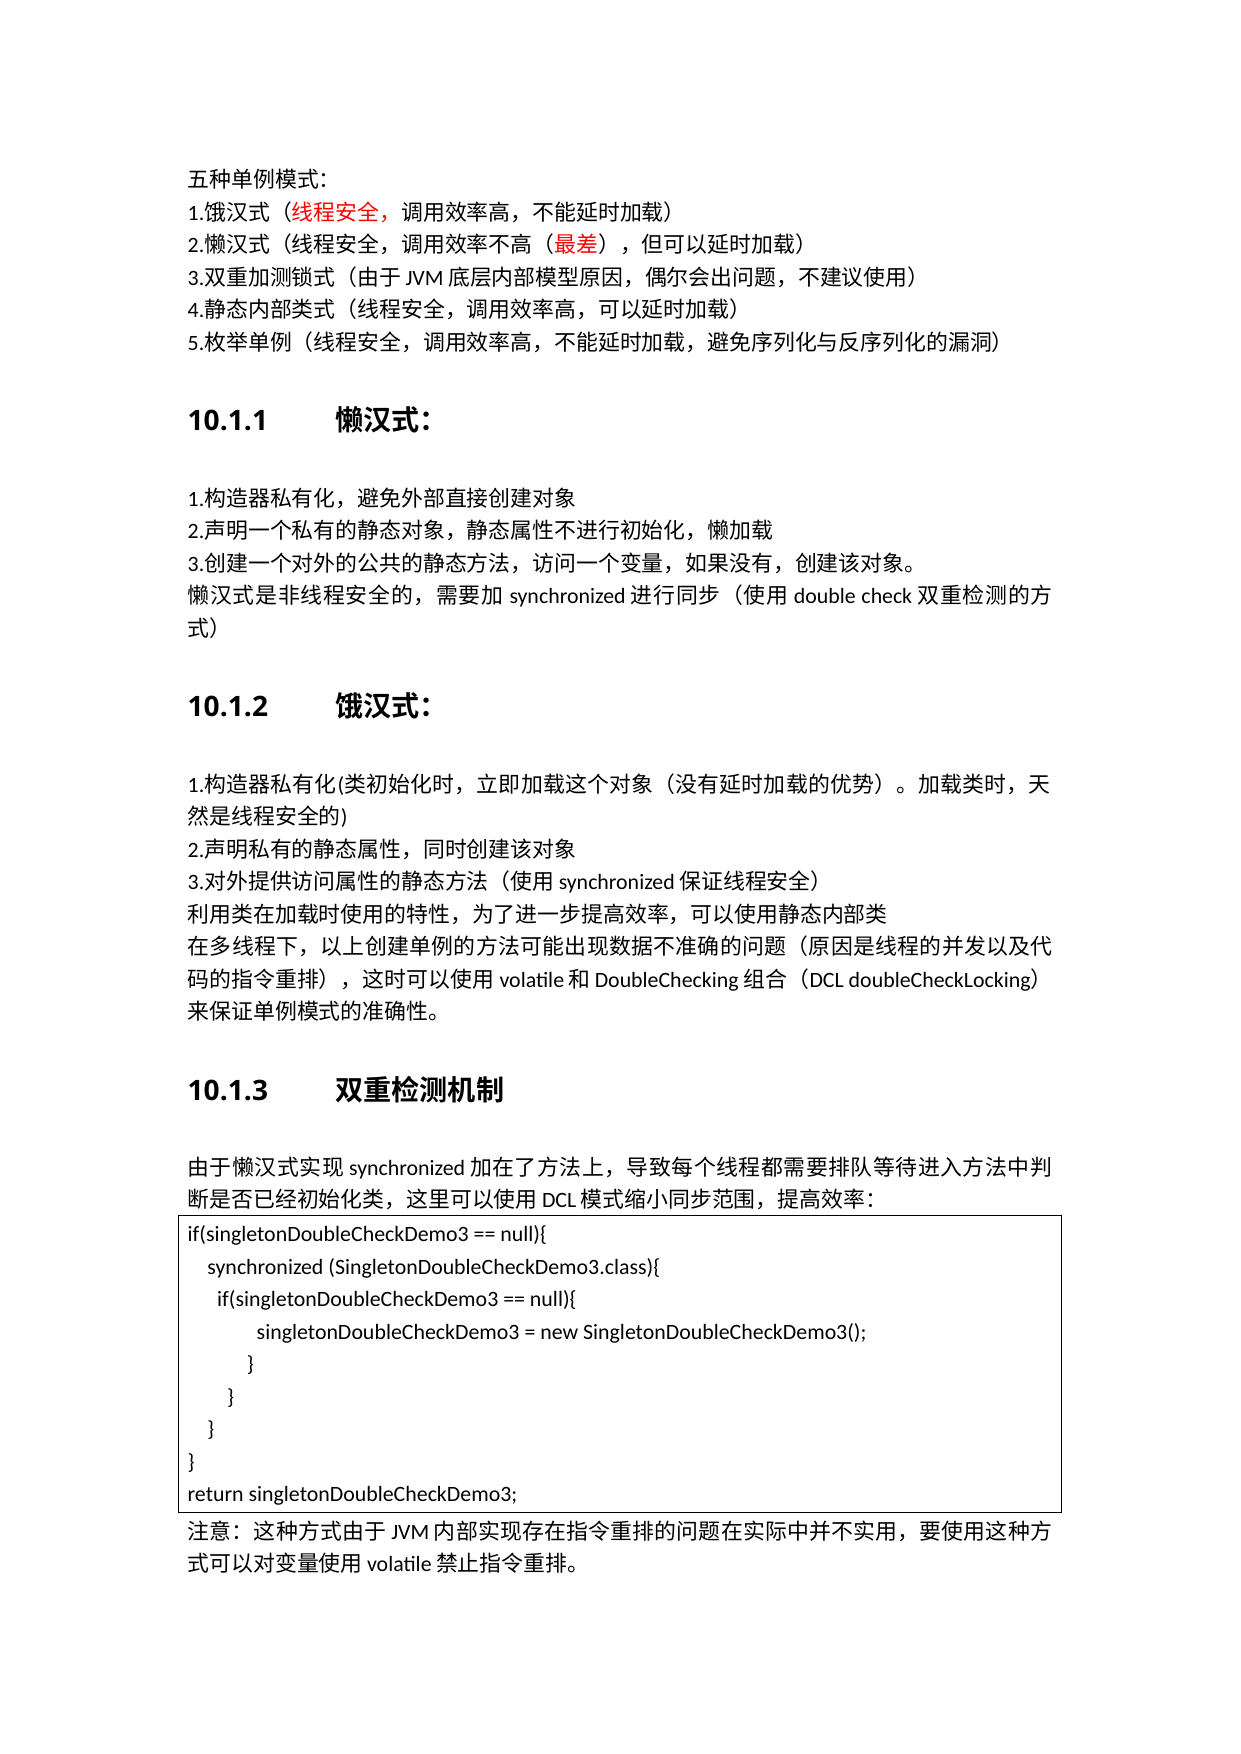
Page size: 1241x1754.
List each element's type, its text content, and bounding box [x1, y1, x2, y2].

text 1.构造器私有化，避免外部直接创建对象 [187, 480, 1053, 513]
text 3.对外提供访问属性的静态方法（使用synchronized保证线程安全） [187, 864, 1053, 896]
text 5.枚举单例（线程安全，调用效率高，不能延时加载，避免序列化与反序列化的漏洞） [187, 324, 1053, 357]
text 由于懒汉式实现synchronized加在了方法上，导致每个线程都需要排队等待进入方法中判断是否已经初始化类，这里可以使用DCL模式缩小同步范围，提高效率： [187, 1149, 1053, 1214]
text 1.构造器私有化(类初始化时，立即加载这个对象（没有延时加载的优势）。加载类时，天然是线程安全的) [187, 766, 1053, 831]
text 3.创建一个对外的公共的静态方法，访问一个变量，如果没有，创建该对象。 [187, 545, 1053, 578]
text 2.懒汉式（线程安全，调用效率不高（最差），但可以延时加载） [187, 227, 1053, 259]
text 4.静态内部类式（线程安全，调用效率高，可以延时加载） [187, 292, 1053, 324]
text 五种单例模式： [187, 162, 1053, 194]
text 1.饿汉式（线程安全，调用效率高，不能延时加载） [187, 194, 1053, 227]
text 2.声明私有的静态属性，同时创建该对象 [187, 831, 1053, 864]
subtitle 饿汉式： [187, 672, 1053, 737]
text 注意：这种方式由于JVM内部实现存在指令重排的问题在实际中并不实用，要使用这种方式可以对变量使用volatile禁止指令重排。 [187, 1513, 1053, 1578]
text 在多线程下，以上创建单例的方法可能出现数据不准确的问题（原因是线程的并发以及代码的指令重排），这时可以使用volatile和DoubleChecking 组合（DCL doubleCheckLocking）来保证单例模式的准确性。 [187, 929, 1053, 1026]
subtitle 懒汉式： [187, 386, 1053, 451]
subtitle 双重检测机制 [187, 1055, 1053, 1120]
text 2.声明一个私有的静态对象，静态属性不进行初始化，懒加载 [187, 513, 1053, 545]
text 懒汉式是非线程安全的，需要加synchronized进行同步（使用double check双重检测的方式） [187, 578, 1053, 643]
text 3.双重加测锁式（由于JVM底层内部模型原因，偶尔会出问题，不建议使用） [187, 259, 1053, 292]
text 利用类在加载时使用的特性，为了进一步提高效率，可以使用静态内部类 [187, 896, 1053, 929]
